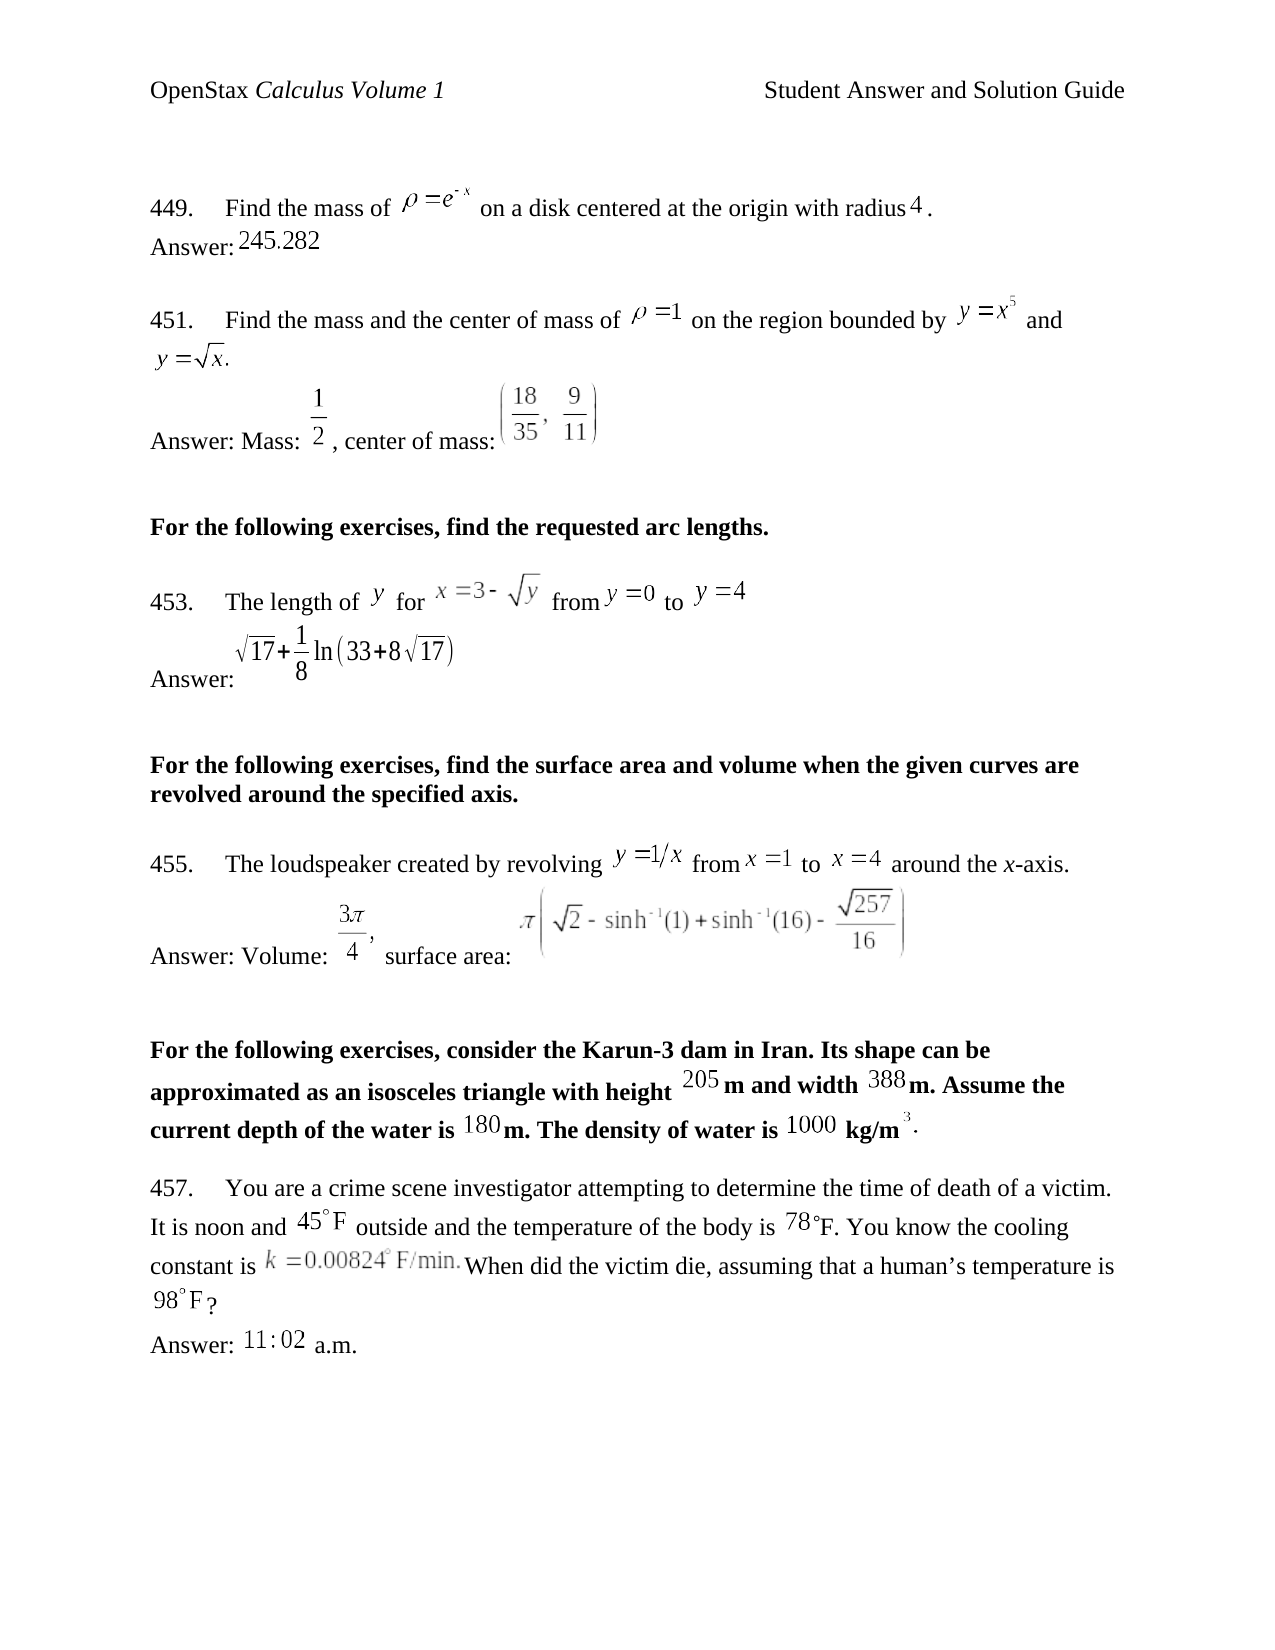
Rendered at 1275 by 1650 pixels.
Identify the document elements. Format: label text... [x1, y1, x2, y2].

list Answer: [150, 226, 1125, 261]
text 455. The loudspeaker created by revolving from to around the x-axis. [150, 836, 1125, 877]
text 451. Find the mass and the center of mass of on the region bounded by and [150, 290, 1125, 374]
text 449. Find the mass of on a disk centered at the origin with radius. [150, 179, 1125, 222]
text For the following exercises, find the requested arc lengths. [150, 512, 1125, 541]
text For the following exercises, find the surface area and volume when the given curves are revolved around the specified axis. [150, 750, 1125, 807]
text For the following exercises, consider the Karun-3 dam in Iran. Its shape can be approximated as an isosceles triangle with height m and width m. Assume the current depth of the water is m. The density of water is kg/m [150, 1027, 1125, 1144]
list Answer: Volume: surface area: [150, 882, 1125, 970]
text 453. The length of for from to [150, 569, 1125, 616]
list Answer: [150, 620, 1125, 692]
list Answer: a.m. [150, 1324, 1125, 1359]
list Answer: Mass: , center of mass: [150, 379, 1125, 454]
text 457. You are a crime scene investigator attempting to determine the time of death of a victim. It is noon and outside and the temperature of the body is F. You know the cooling constant is When did the victim die, assuming that a human’s temperature is ? [150, 1173, 1125, 1319]
